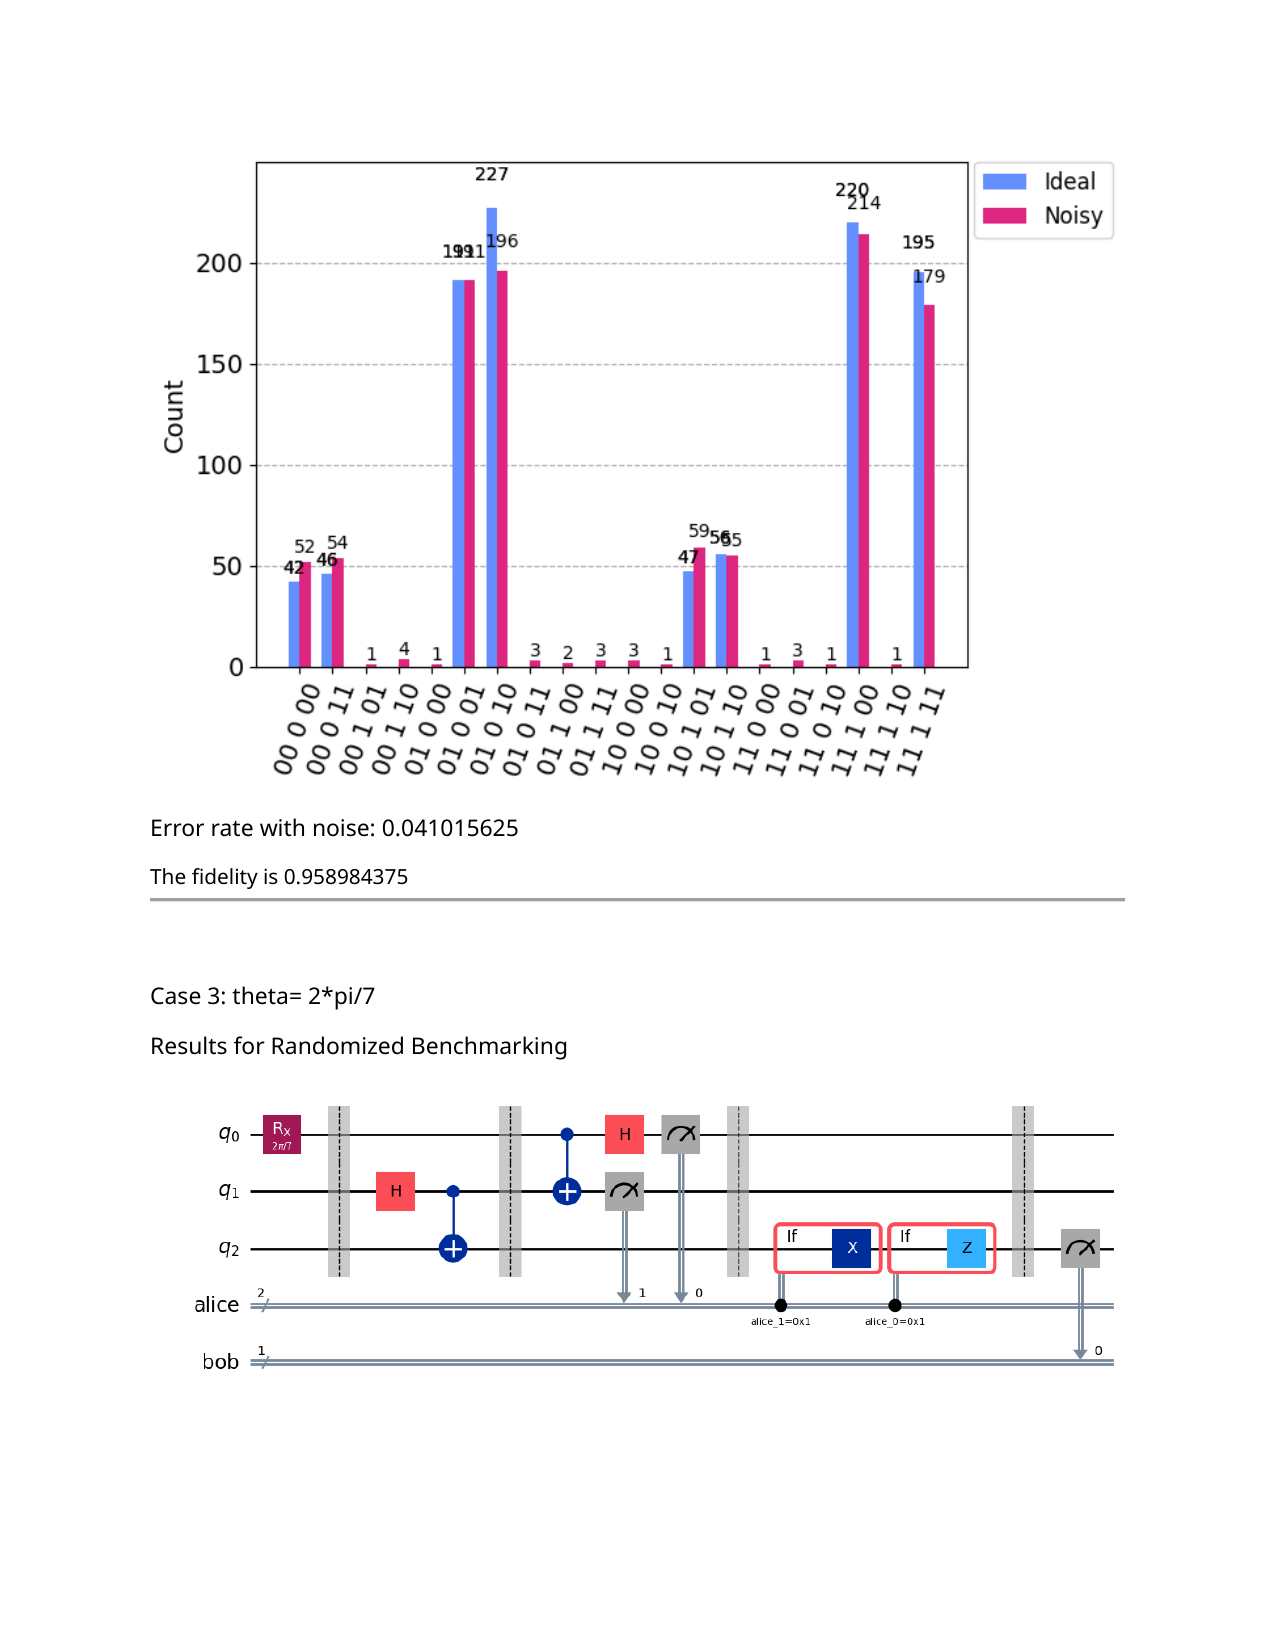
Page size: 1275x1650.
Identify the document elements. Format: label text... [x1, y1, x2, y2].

text Results for Randomized Benchmarking [150, 1030, 1125, 1061]
text The fidelity is 0.958984375 [150, 862, 1125, 890]
text Error rate with noise: 0.041015625 [150, 811, 1125, 843]
picture [150, 150, 1125, 793]
text Case 3: theta= 2*pi/7 [150, 980, 1125, 1011]
picture [150, 1080, 1125, 1405]
